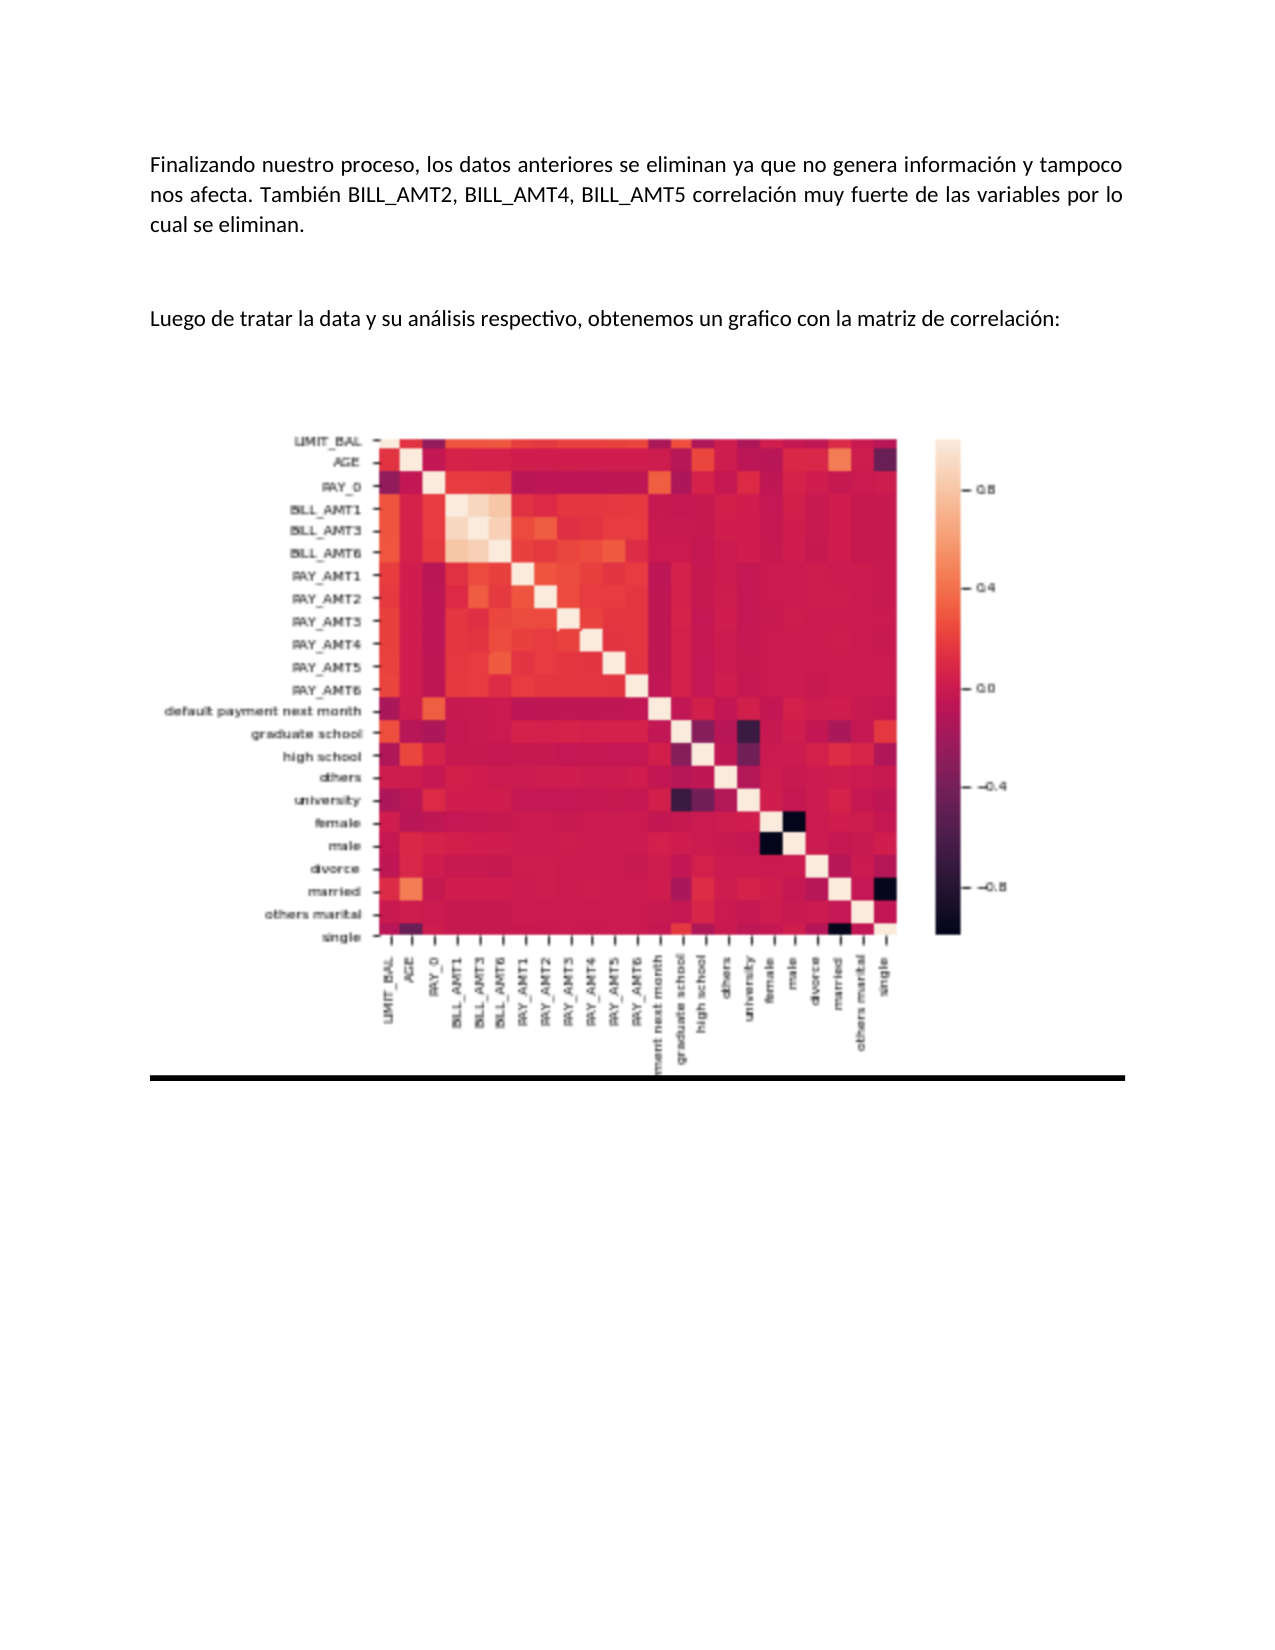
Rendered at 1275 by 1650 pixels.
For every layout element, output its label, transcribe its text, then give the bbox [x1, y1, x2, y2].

picture [150, 397, 1125, 1081]
text Luego de tratar la data y su análisis respectivo, obtenemos un grafico con la matriz de correlación: [150, 304, 1125, 332]
text Finalizando nuestro proceso, los datos anteriores se eliminan ya que no genera información y tampoco nos afecta. También BILL_AMT2, BILL_AMT4, BILL_AMT5 correlación muy fuerte de las variables por lo cual se eliminan. [150, 150, 1125, 238]
